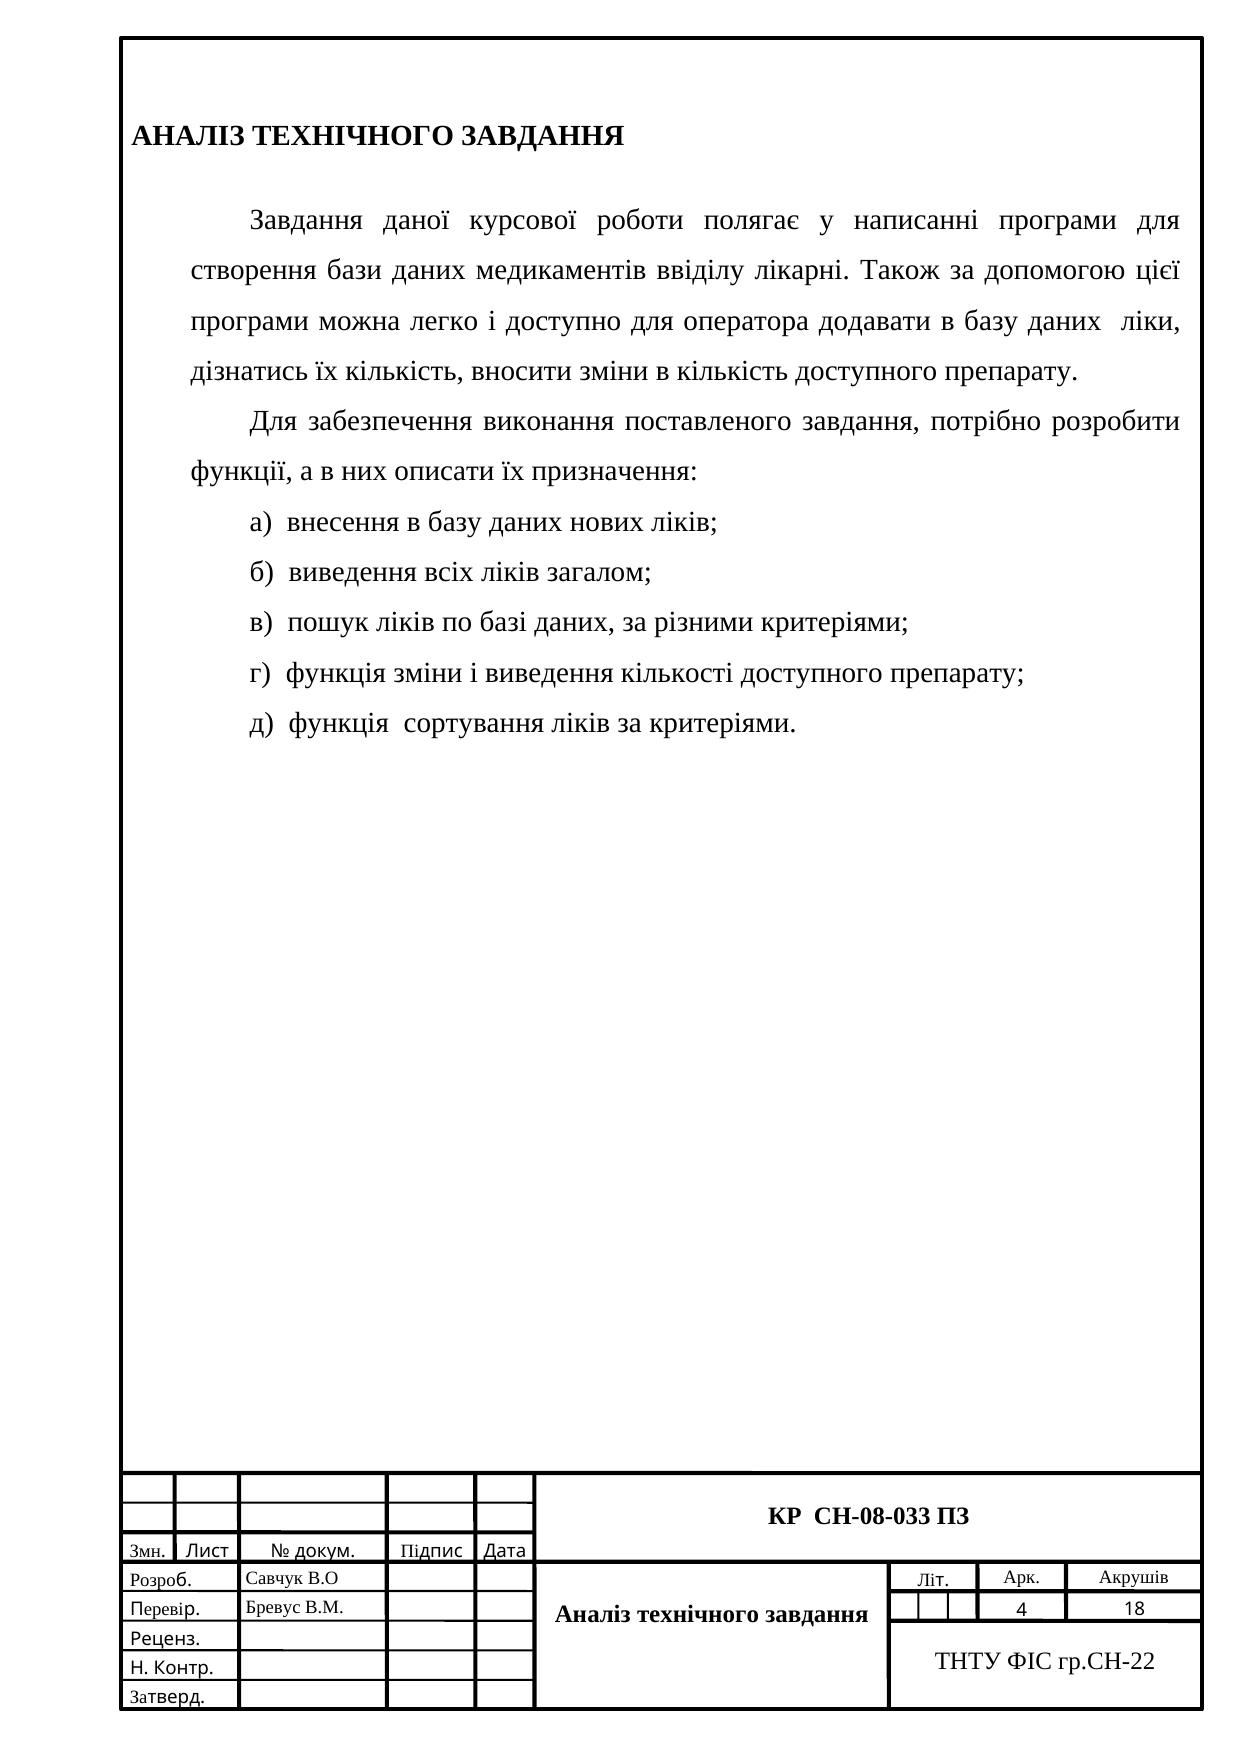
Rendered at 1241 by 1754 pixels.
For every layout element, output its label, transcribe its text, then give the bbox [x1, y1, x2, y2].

text в) пошук ліків по базі даних, за різними критеріями; [190, 604, 1181, 638]
text г) функція зміни і виведення кількості доступного препарату; [190, 655, 1181, 688]
text Завдання даної курсової роботи полягає у написанні програми для створення бази даних медикаментів ввіділу лікарні. Також за допомогою цієї програми можна легко і доступно для оператора додавати в базу даних ліки, дізнатись їх кількість, вносити зміни в кількість доступного препарату. [190, 202, 1181, 386]
text б) виведення всіх ліків загалом; [190, 554, 1181, 588]
text а) внесення в базу даних нових ліків; [190, 504, 1181, 537]
text Для забезпечення виконання поставленого завдання, потрібно розробити функції, а в них описати їх призначення: [190, 403, 1181, 487]
text д) функція сортування ліків за критеріями. [190, 705, 1181, 739]
